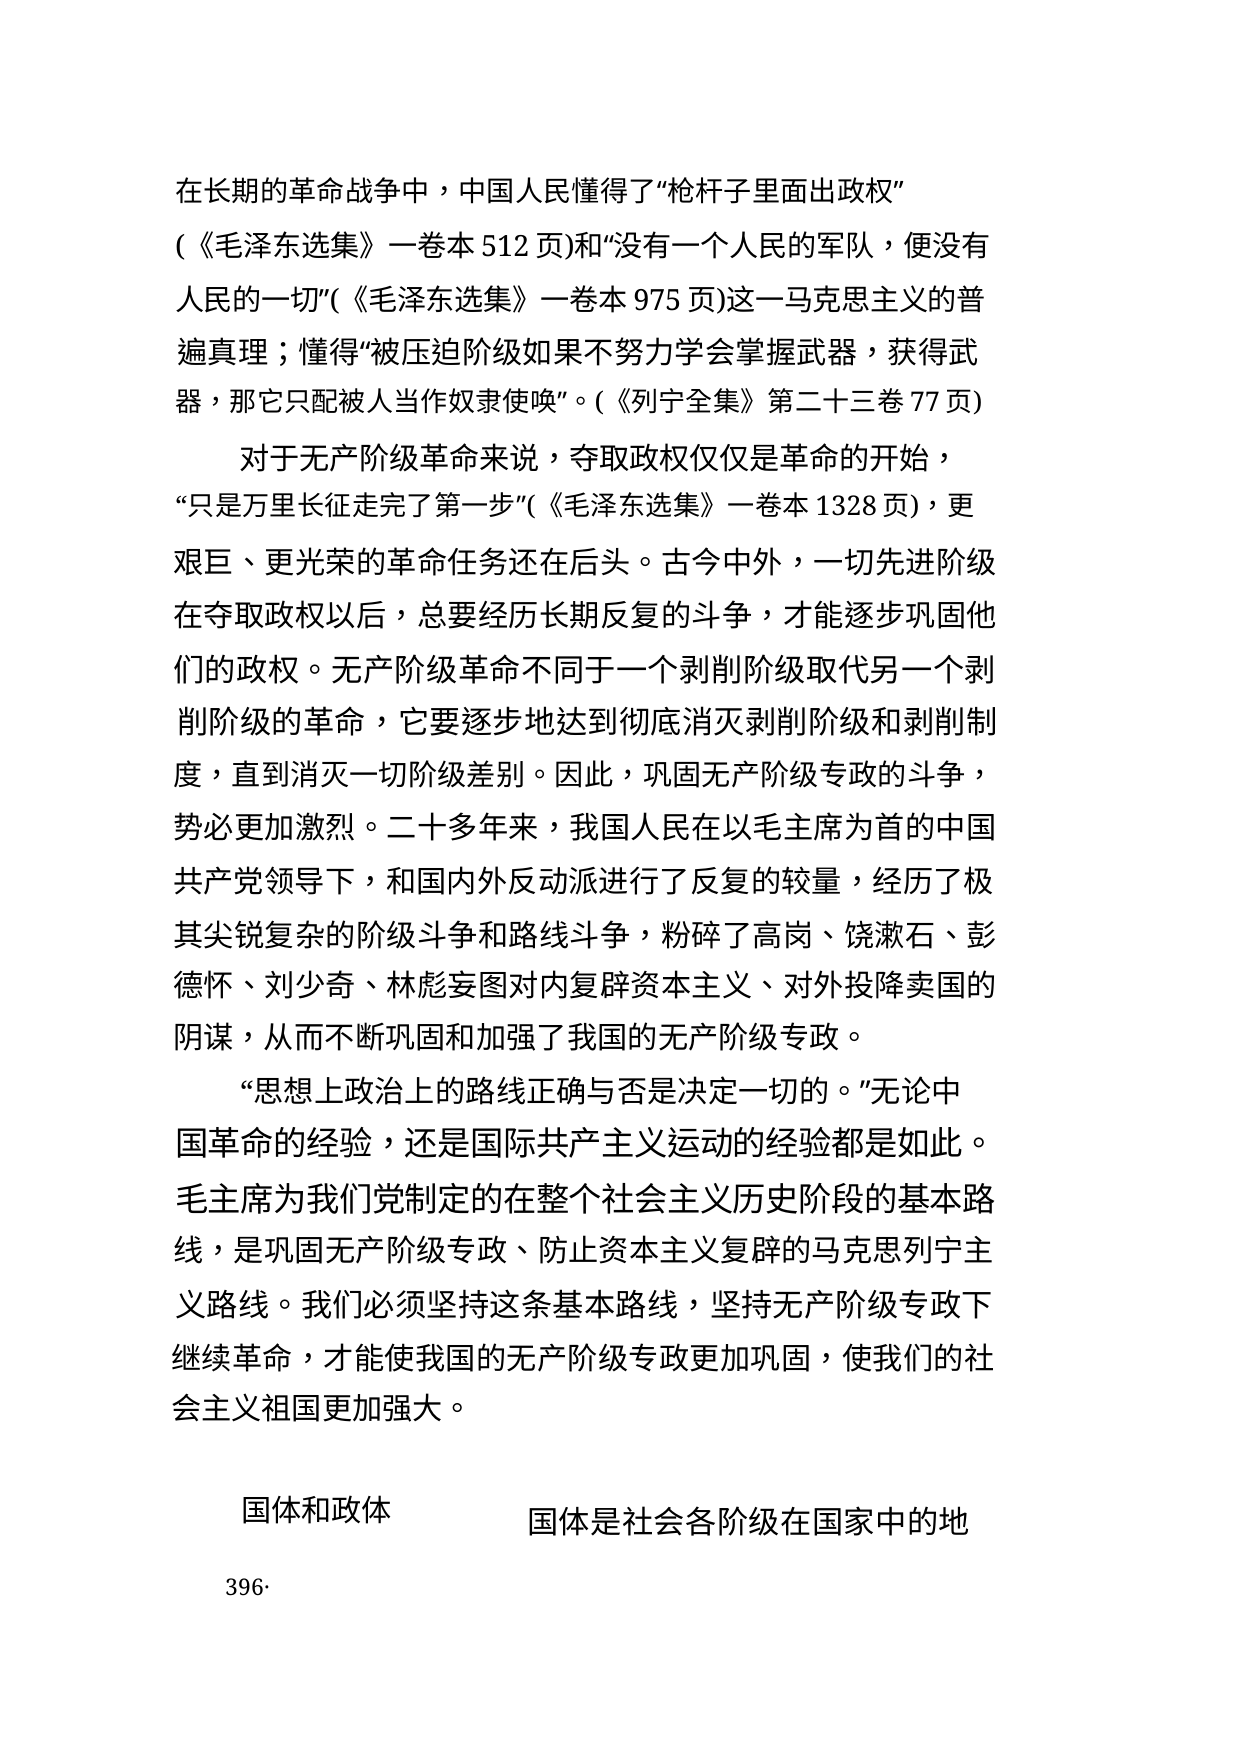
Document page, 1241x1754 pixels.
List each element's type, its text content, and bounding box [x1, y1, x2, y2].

text 国体是社会各阶级在国家中的地 [527, 1508, 1037, 1539]
text 在夺取政权以后，总要经历长期反复的斗争，才能逐步巩固他 [173, 602, 1122, 632]
text 人民的一切”(《毛泽东选集》一卷本975页)这一马克思主义的普 [175, 287, 1122, 316]
text 国体和政体 [242, 1497, 437, 1527]
text 削阶级的革命，它要逐步地达到彻底消灭剥削阶级和剥削制 [177, 708, 1122, 739]
text 艰巨、更光荣的革命任务还在后头。古今中外，一切先进阶级 [173, 549, 1122, 580]
text 对于无产阶级革命来说，夺取政权仅仅是革命的开始， [239, 445, 1068, 475]
text “思想上政治上的路线正确与否是决定一切的。”无论中 [239, 1079, 1121, 1109]
text (《毛泽东选集》一卷本512页)和“没有一个人民的军队，便没有 [175, 233, 1122, 262]
text 毛主席为我们党制定的在整个社会主义历史阶段的基本路 [175, 1185, 1120, 1218]
text 势必更加激烈。二十多年来，我国人民在以毛主席为首的中国 [173, 814, 1122, 845]
text 度，直到消灭一切阶级差别。因此，巩固无产阶级专政的斗争， [173, 762, 1122, 791]
text 国革命的经验，还是国际共产主义运动的经验都是如此。 [175, 1129, 1121, 1162]
text 其尖锐复杂的阶级斗争和路线斗争，粉碎了高岗、饶漱石、彭 [173, 922, 1122, 953]
text 器，那它只配被人当作奴隶使唤”。(《列宁全集》第二十三卷77页) [175, 389, 1117, 416]
text 阴谋，从而不断巩固和加强了我国的无产阶级专政。 [173, 1024, 1122, 1055]
text 遍真理；懂得“被压迫阶级如果不努力学会掌握武器，获得武 [177, 339, 1122, 369]
text “只是万里长征走完了第一步”(《毛泽东选集》一卷本1328页)，更 [175, 493, 1122, 521]
text 线，是巩固无产阶级专政、防止资本主义复辟的马克思列宁主 [173, 1237, 1118, 1267]
text 在长期的革命战争中，中国人民懂得了“枪杆子里面出政权” [175, 179, 1122, 207]
text 共产党领导下，和国内外反动派进行了反复的较量，经历了极 [173, 868, 1122, 899]
text 会主义祖国更加强大。 [171, 1395, 1118, 1426]
text 义路线。我们必须坚持这条基本路线，坚持无产阶级专政下 [175, 1291, 1118, 1323]
text 继续革命，才能使我国的无产阶级专政更加巩固，使我们的社 [171, 1345, 1118, 1376]
text 396· [225, 1577, 318, 1600]
text 们的政权。无产阶级革命不同于一个剥削阶级取代另一个剥 [173, 656, 1122, 687]
text 德怀、刘少奇、林彪妄图对内复辟资本主义、对外投降卖国的 [173, 972, 1122, 1003]
